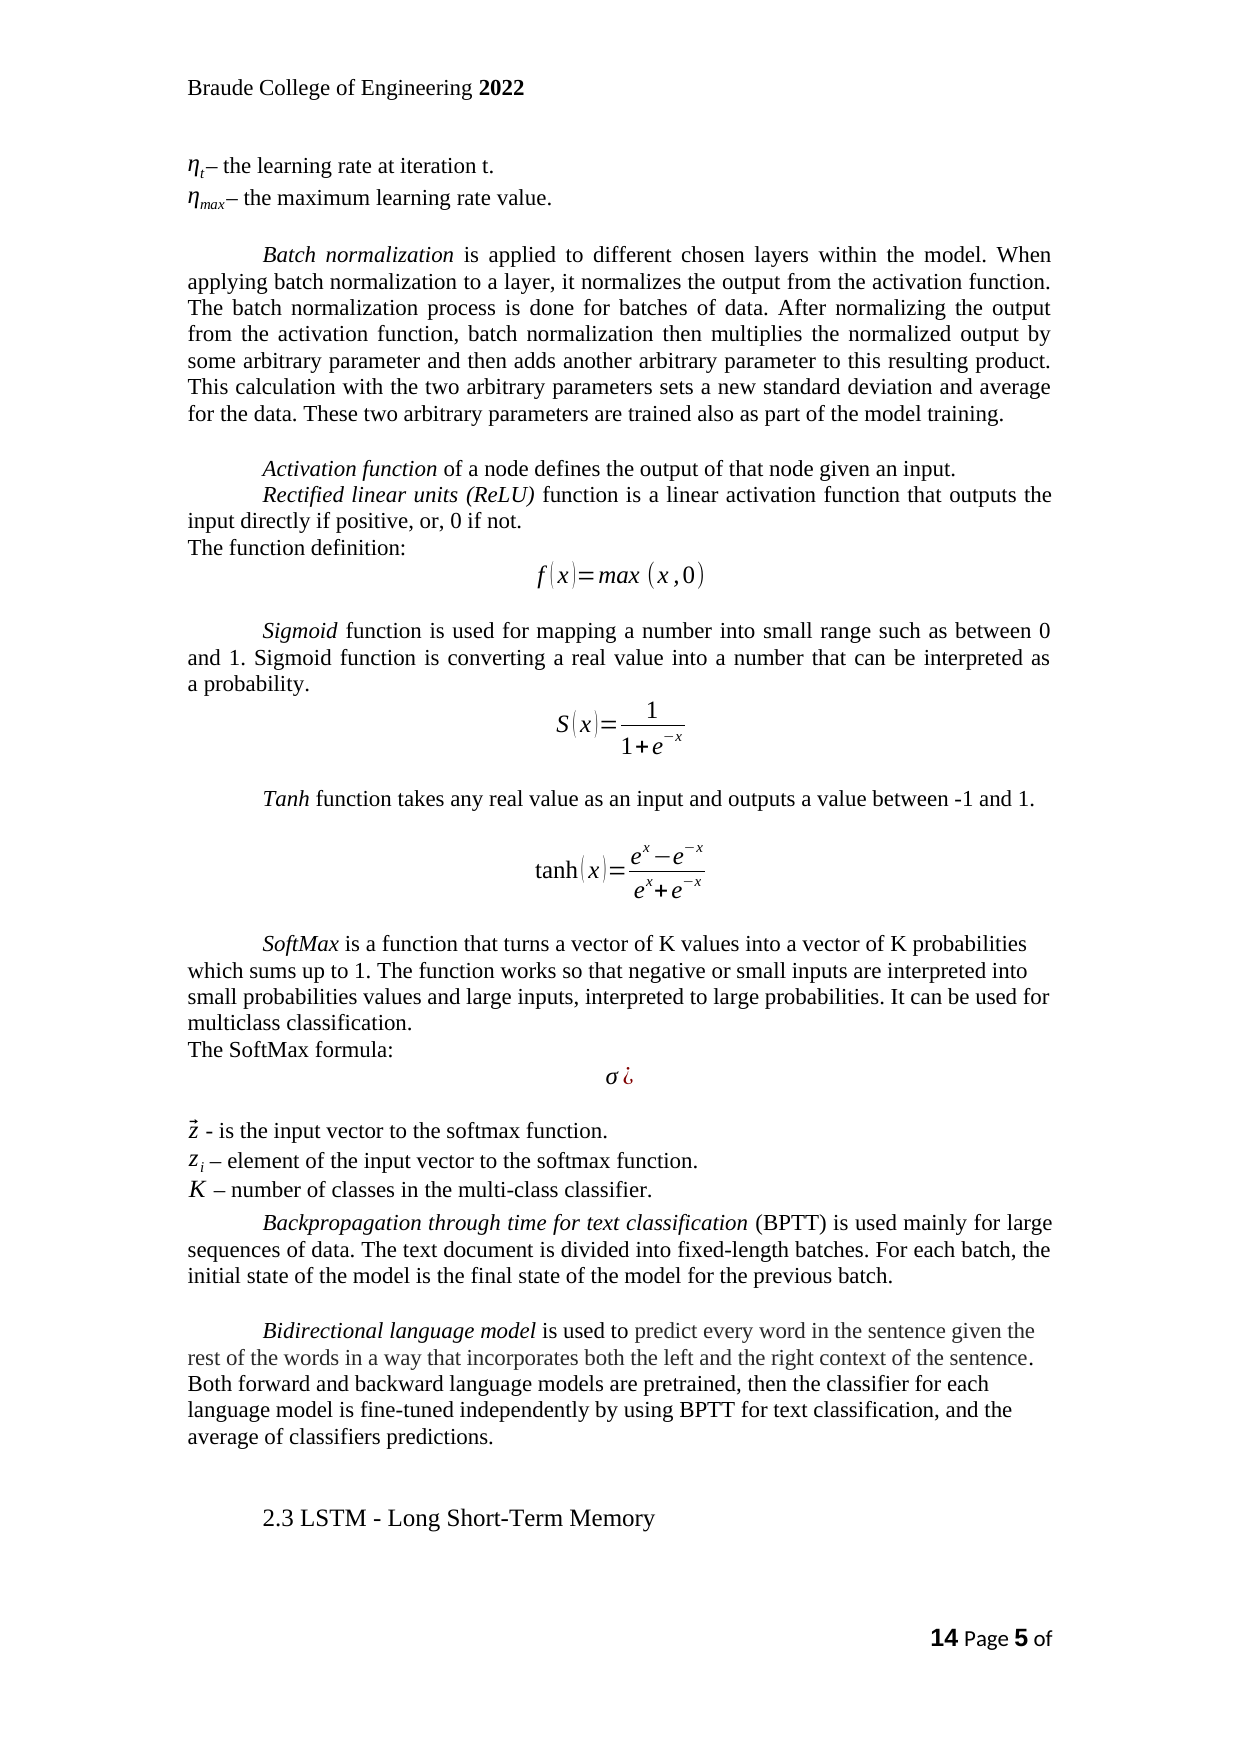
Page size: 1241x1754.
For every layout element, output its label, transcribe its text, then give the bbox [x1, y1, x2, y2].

text – element of the input vector to the softmax function. [187, 1144, 1053, 1176]
text – the maximum learning rate value. [187, 181, 1053, 213]
text The SoftMax formula: [187, 1036, 1053, 1062]
text Backpropagation through time for text classification (BPTT) is used mainly for large sequences of data. The text document is divided into fixed-length batches. For each batch, the initial state of the model is the final state of the model for the previous batch. [187, 1209, 1053, 1288]
text Rectified linear units (ReLU) function is a linear activation function that outputs the input directly if positive, or, 0 if not. [187, 481, 1053, 534]
text Sigmoid function is used for mapping a number into small range such as between 0 and 1. Sigmoid function is converting a real value into a number that can be interpreted as a probability. [187, 617, 1053, 696]
text Tanh function takes any real value as an input and outputs a value between -1 and 1. [187, 785, 1053, 812]
text SoftMax is a function that turns a vector of K values into a vector of K probabilities which sums up to 1. The function works so that negative or small inputs are interpreted into small probabilities values and large inputs, interpreted to large probabilities. It can be used for multiclass classification. [187, 930, 1053, 1036]
text The function definition: [187, 534, 1053, 560]
text – the learning rate at iteration t. [187, 150, 1053, 181]
text Activation function of a node defines the output of that node given an input. [187, 455, 1053, 481]
text - is the input vector to the softmax function. [187, 1117, 1053, 1144]
text Batch normalization is applied to different chosen layers within the model. When applying batch normalization to a layer, it normalizes the output from the activation function. The batch normalization process is done for batches of data. After normalizing the output from the activation function, batch normalization then multiplies the normalized output by some arbitrary parameter and then adds another arbitrary parameter to this resulting product. This calculation with the two arbitrary parameters sets a new standard deviation and average for the data. These two arbitrary parameters are trained also as part of the model training. [187, 241, 1053, 426]
text – number of classes in the multi-class classifier. [187, 1176, 1053, 1209]
text 2.3 LSTM - Long Short-Term Memory [187, 1503, 1053, 1532]
text Bidirectional language model is used to predict every word in the sentence given the rest of the words in a way that incorporates both the left and the right context of the sentence. Both forward and backward language models are pretrained, then the classifier for each language model is fine-tuned independently by using BPTT for text classification, and the average of classifiers predictions. [187, 1317, 1053, 1449]
